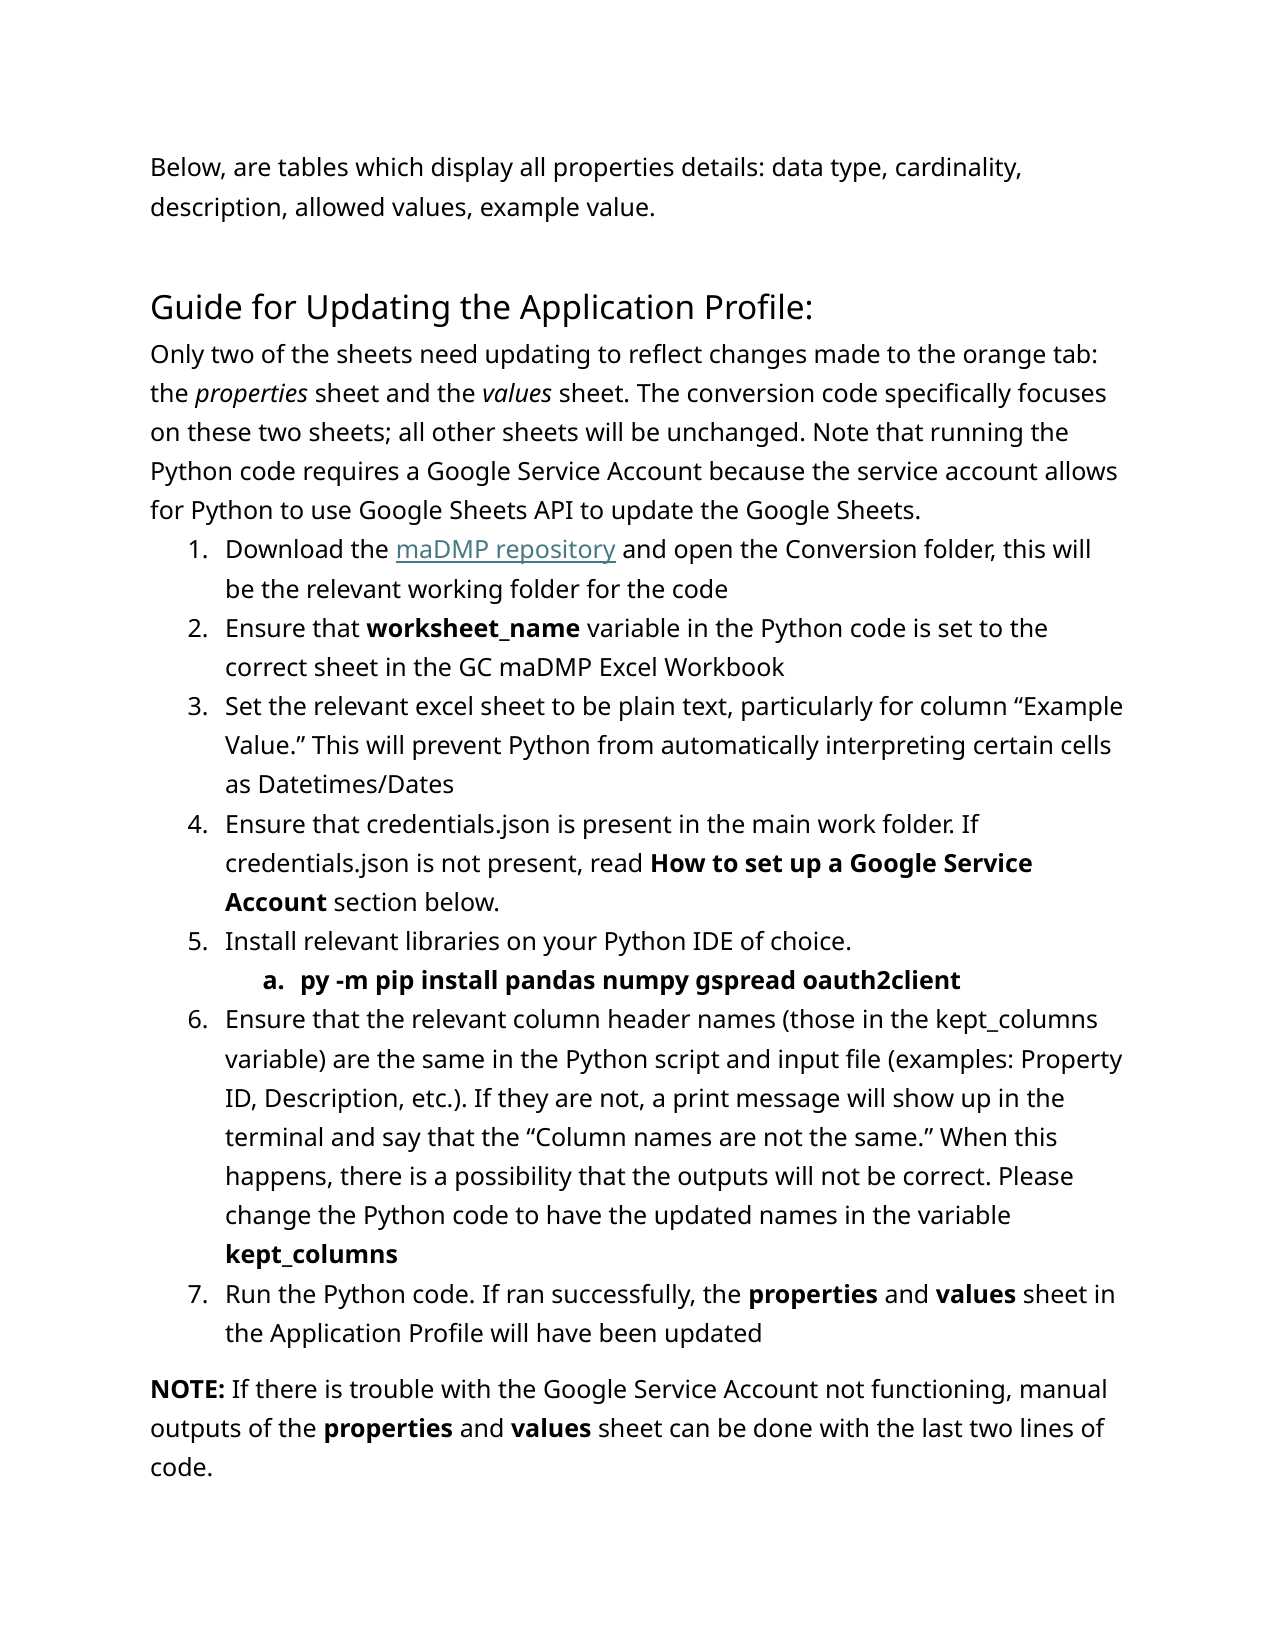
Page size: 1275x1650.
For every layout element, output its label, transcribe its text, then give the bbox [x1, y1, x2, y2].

list Set the relevant excel sheet to be plain text, particularly for column “Example Value.” This will prevent Python from automatically interpreting certain cells as Datetimes/Dates [187, 689, 1125, 801]
text Only two of the sheets need updating to reflect changes made to the orange tab: the properties sheet and the values sheet. The conversion code specifically focuses on these two sheets; all other sheets will be unchanged. Note that running the Python code requires a Google Service Account because the service account allows for Python to use Google Sheets API to update the Google Sheets. [150, 336, 1125, 527]
list Ensure that credentials.json is present in the main work folder. If credentials.json is not present, read How to set up a Google Service Account section below. [187, 806, 1125, 919]
list py -m pip install pandas numpy gspread oauth2client [262, 963, 1125, 997]
subtitle Guide for Updating the Application Profile: [150, 284, 1125, 329]
list Download the maDMP repository and open the Conversion folder, this will be the relevant working folder for the code [187, 532, 1125, 605]
list Run the Python code. If ran successfully, the properties and values sheet in the Application Profile will have been updated [187, 1276, 1125, 1349]
list Install relevant libraries on your Python IDE of choice. [187, 924, 1125, 958]
list Ensure that worksheet_name variable in the Python code is set to the correct sheet in the GC maDMP Excel Workbook [187, 611, 1125, 684]
text Below, are tables which display all properties details: data type, cardinality, description, allowed values, example value. [150, 150, 1125, 223]
